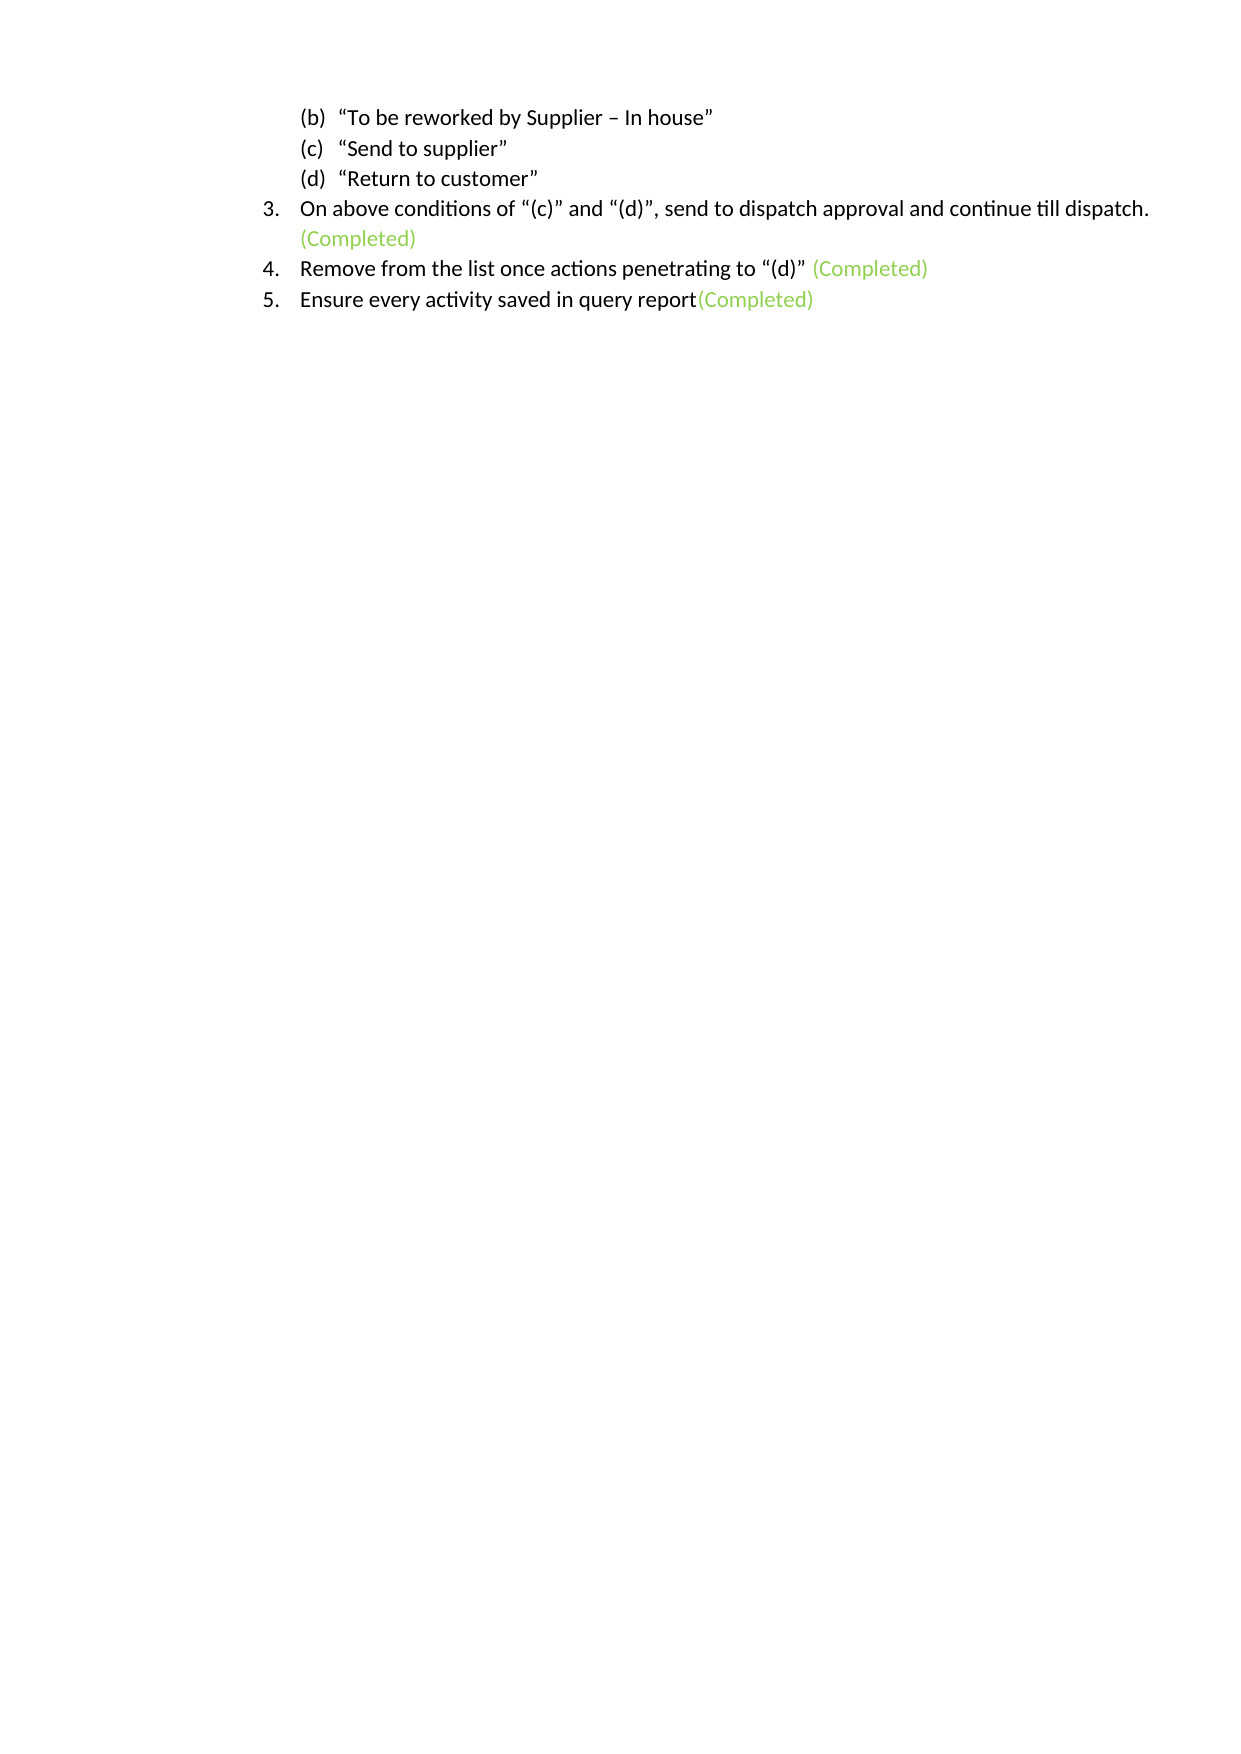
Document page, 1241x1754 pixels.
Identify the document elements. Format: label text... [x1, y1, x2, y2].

list “Send to supplier” [300, 134, 1152, 162]
list Ensure every activity saved in query report(Completed) [262, 285, 1152, 313]
list “To be reworked by Supplier – In house” [300, 103, 1152, 131]
list “Return to customer” [300, 164, 1152, 192]
list On above conditions of “(c)” and “(d)”, send to dispatch approval and continue till dispatch. (Completed) [262, 194, 1152, 252]
list Remove from the list once actions penetrating to “(d)” (Completed) [262, 254, 1152, 282]
